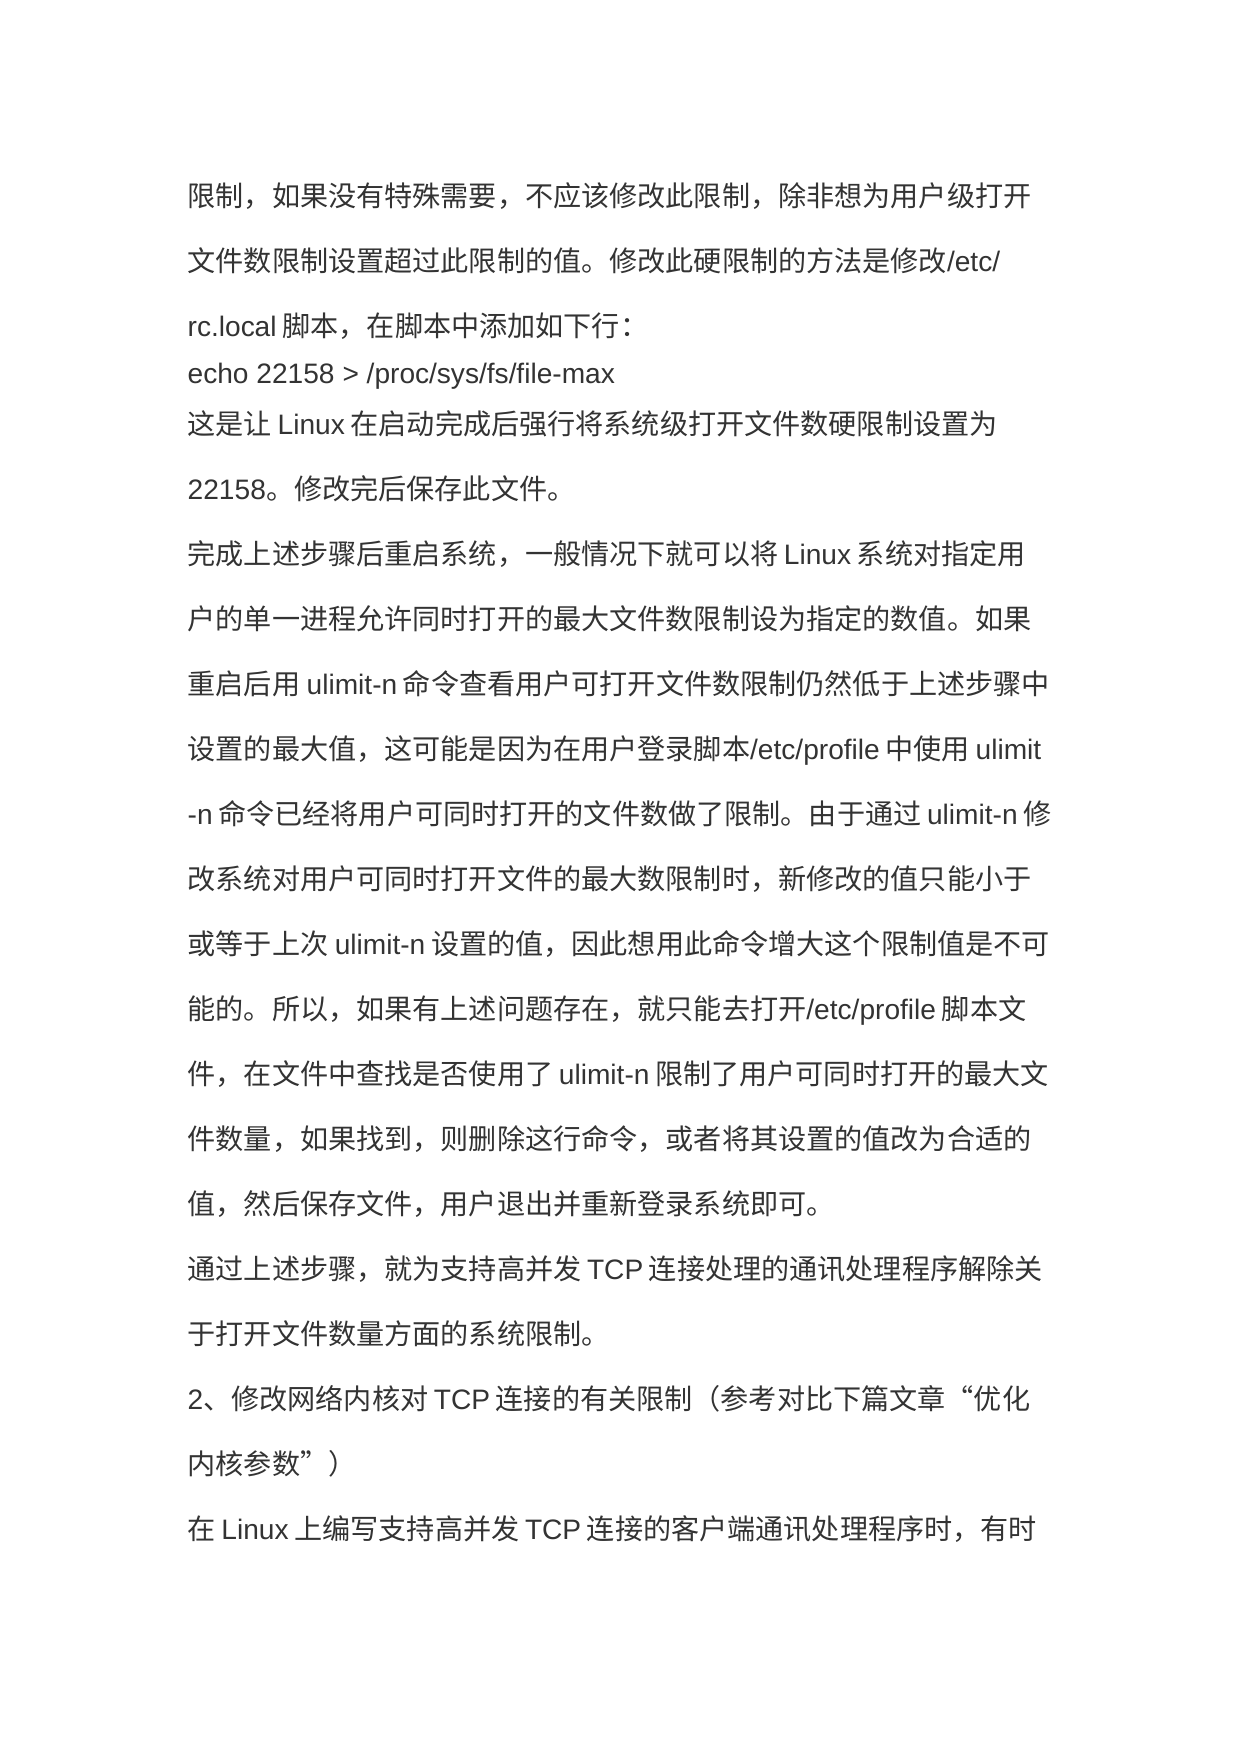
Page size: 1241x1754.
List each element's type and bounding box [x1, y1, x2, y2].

text [187, 162, 1053, 1559]
